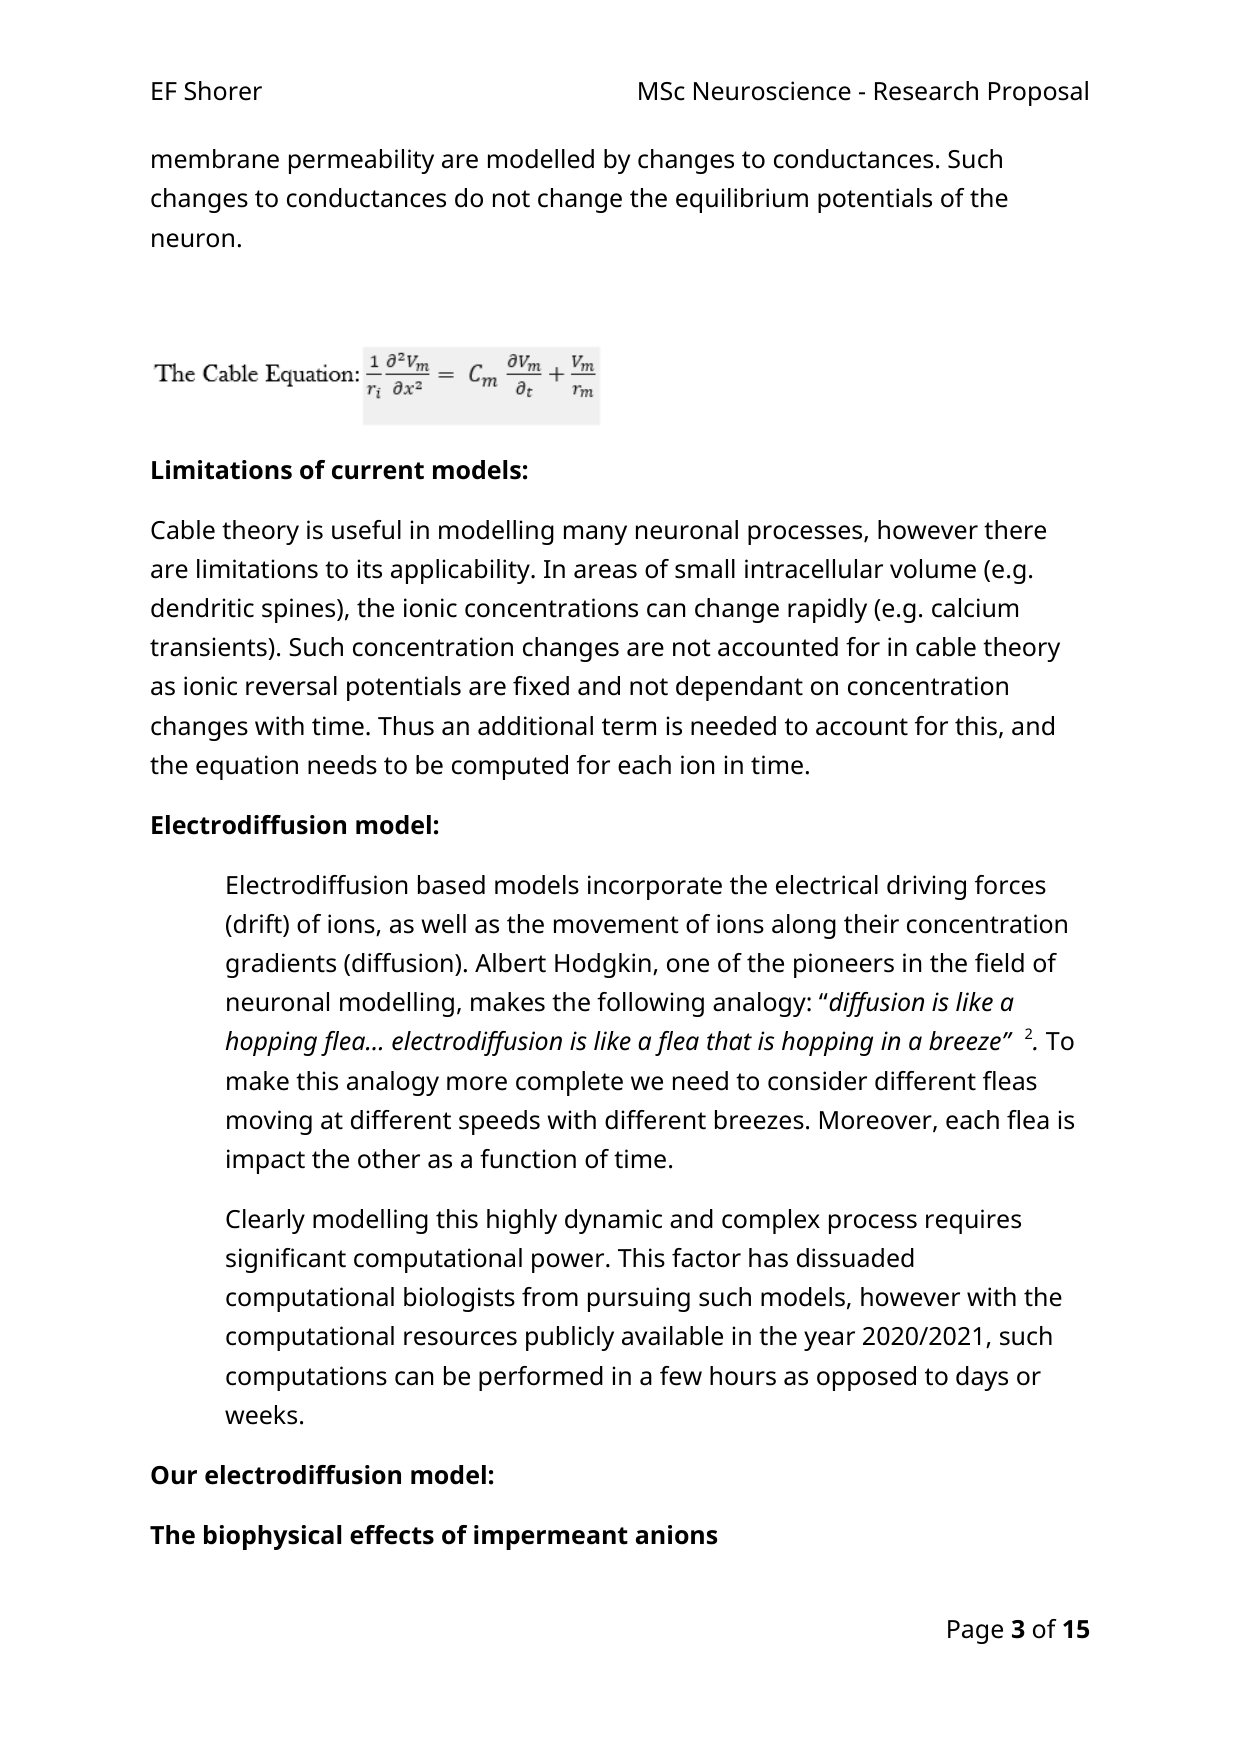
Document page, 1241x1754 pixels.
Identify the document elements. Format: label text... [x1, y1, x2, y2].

text Limitations of current models: [150, 452, 1090, 486]
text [150, 142, 1090, 254]
text Electrodiffusion based models incorporate the electrical driving forces (drift) of ions, as well as the movement of ions along their concentration gradients (diffusion). Albert Hodgkin, one of the pioneers in the field of neuronal modelling, makes the following analogy: “diffusion is like a hopping flea… electrodiffusion is like a flea that is hopping in a breeze” 2. To make this analogy more complete we need to consider different fleas moving at different speeds with different breezes. Moreover, each flea is impact the other as a function of time. [225, 867, 1090, 1176]
text Clearly modelling this highly dynamic and complex process requires significant computational power. This factor has dissuaded computational biologists from pursuing such models, however with the computational resources publicly available in the year 2020/2021, such computations can be performed in a few hours as opposed to days or weeks. [225, 1202, 1090, 1431]
picture [150, 340, 624, 427]
text Our electrodiffusion model: [150, 1457, 1090, 1491]
text Electrodiffusion model: [150, 807, 1090, 841]
text The biophysical effects of impermeant anions [150, 1517, 1090, 1551]
text Cable theory is useful in modelling many neuronal processes, however there are limitations to its applicability. In areas of small intracellular volume (e.g. dendritic spines), the ionic concentrations can change rapidly (e.g. calcium transients). Such concentration changes are not accounted for in cable theory as ionic reversal potentials are fixed and not dependant on concentration changes with time. Thus an additional term is needed to account for this, and the equation needs to be computed for each ion in time. [150, 512, 1090, 781]
